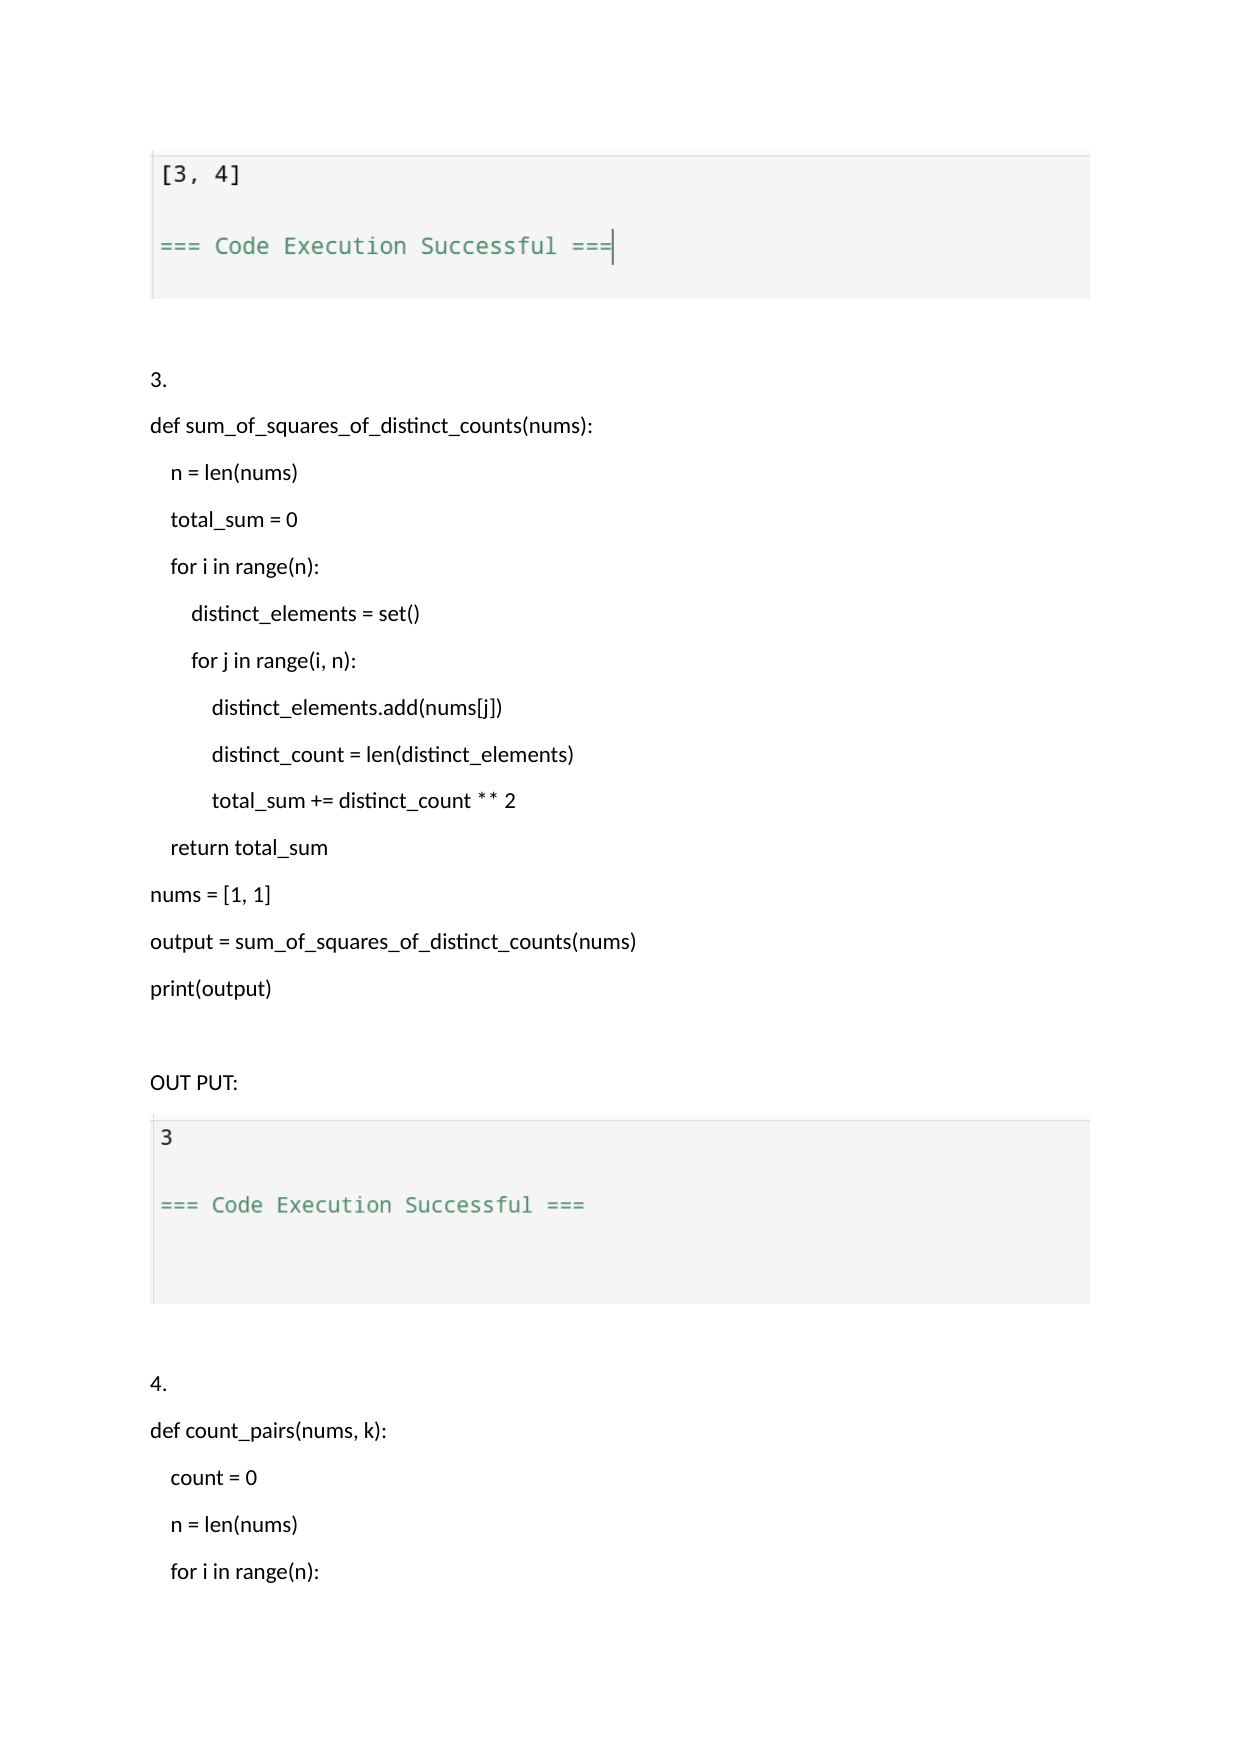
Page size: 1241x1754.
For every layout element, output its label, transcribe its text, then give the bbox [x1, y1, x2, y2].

text for i in range(n): [150, 552, 1090, 580]
text print(output) [150, 974, 1090, 1002]
text total_sum += distinct_count ** 2 [150, 787, 1090, 815]
text distinct_elements.add(nums[j]) [150, 693, 1090, 721]
text n = len(nums) [150, 1510, 1090, 1538]
text output = sum_of_squares_of_distinct_counts(nums) [150, 927, 1090, 955]
text count = 0 [150, 1463, 1090, 1491]
text distinct_count = len(distinct_elements) [150, 740, 1090, 768]
text 4. [150, 1369, 1090, 1397]
text def sum_of_squares_of_distinct_counts(nums): [150, 412, 1090, 440]
text OUT PUT: [150, 1068, 1090, 1096]
text for j in range(i, n): [150, 646, 1090, 674]
text distinct_elements = set() [150, 599, 1090, 627]
picture [150, 1114, 1091, 1304]
text for i in range(n): [150, 1557, 1090, 1585]
text 3. [150, 365, 1090, 393]
text return total_sum [150, 833, 1090, 862]
picture [150, 150, 1091, 299]
text nums = [1, 1] [150, 880, 1090, 908]
text def count_pairs(nums, k): [150, 1416, 1090, 1444]
text total_sum = 0 [150, 505, 1090, 533]
text n = len(nums) [150, 458, 1090, 487]
